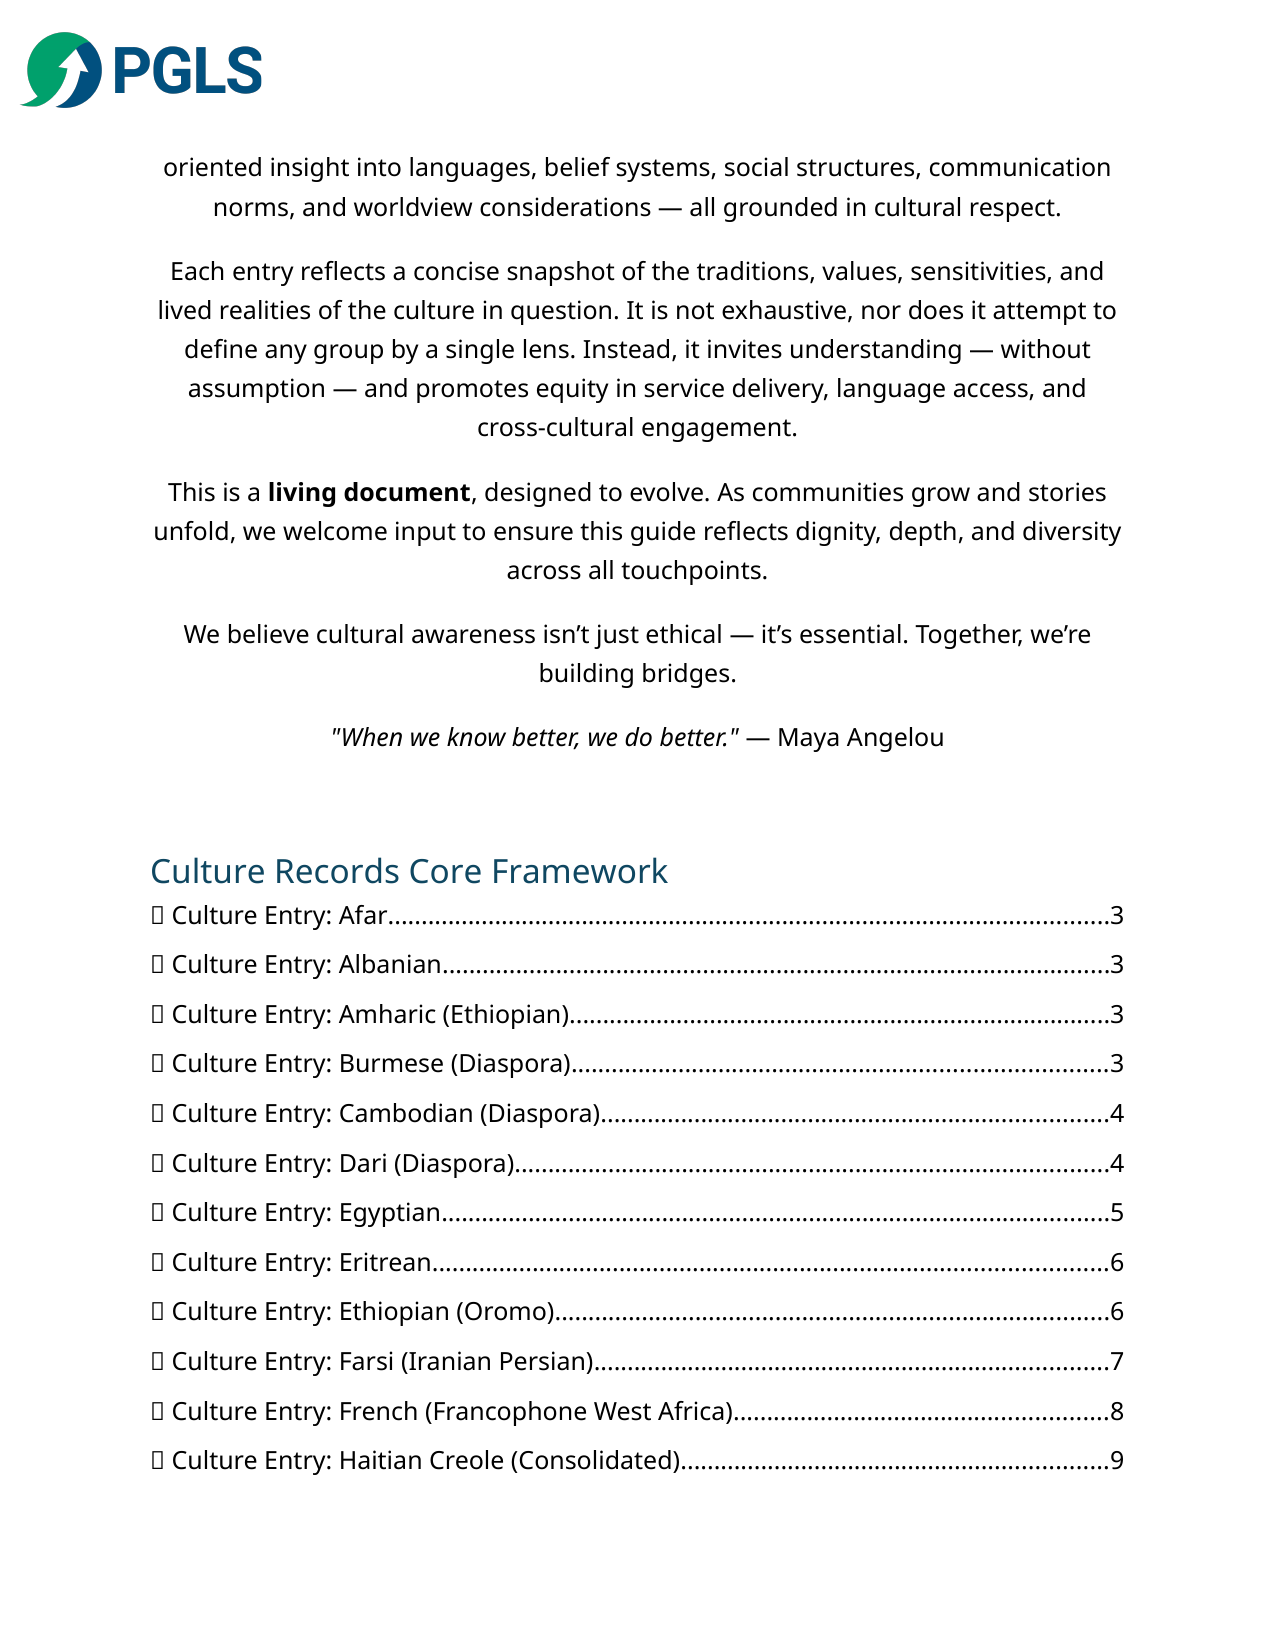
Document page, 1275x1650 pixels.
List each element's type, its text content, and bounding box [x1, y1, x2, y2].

text "When we know better, we do better." — Maya Angelou [150, 720, 1125, 754]
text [150, 150, 1125, 223]
picture [19, 32, 262, 108]
text We believe cultural awareness isn’t just ethical — it’s essential. Together, we’re building bridges. [150, 617, 1125, 690]
text This is a living document, designed to evolve. As communities grow and stories unfold, we welcome input to ensure this guide reflects dignity, depth, and diversity across all touchpoints. [150, 474, 1125, 587]
text Each entry reflects a concise snapshot of the traditions, values, sensitivities, and lived realities of the culture in question. It is not exhaustive, nor does it attempt to define any group by a single lens. Instead, it invites understanding — without assumption — and promotes equity in service delivery, language access, and cross-cultural engagement. [150, 253, 1125, 444]
